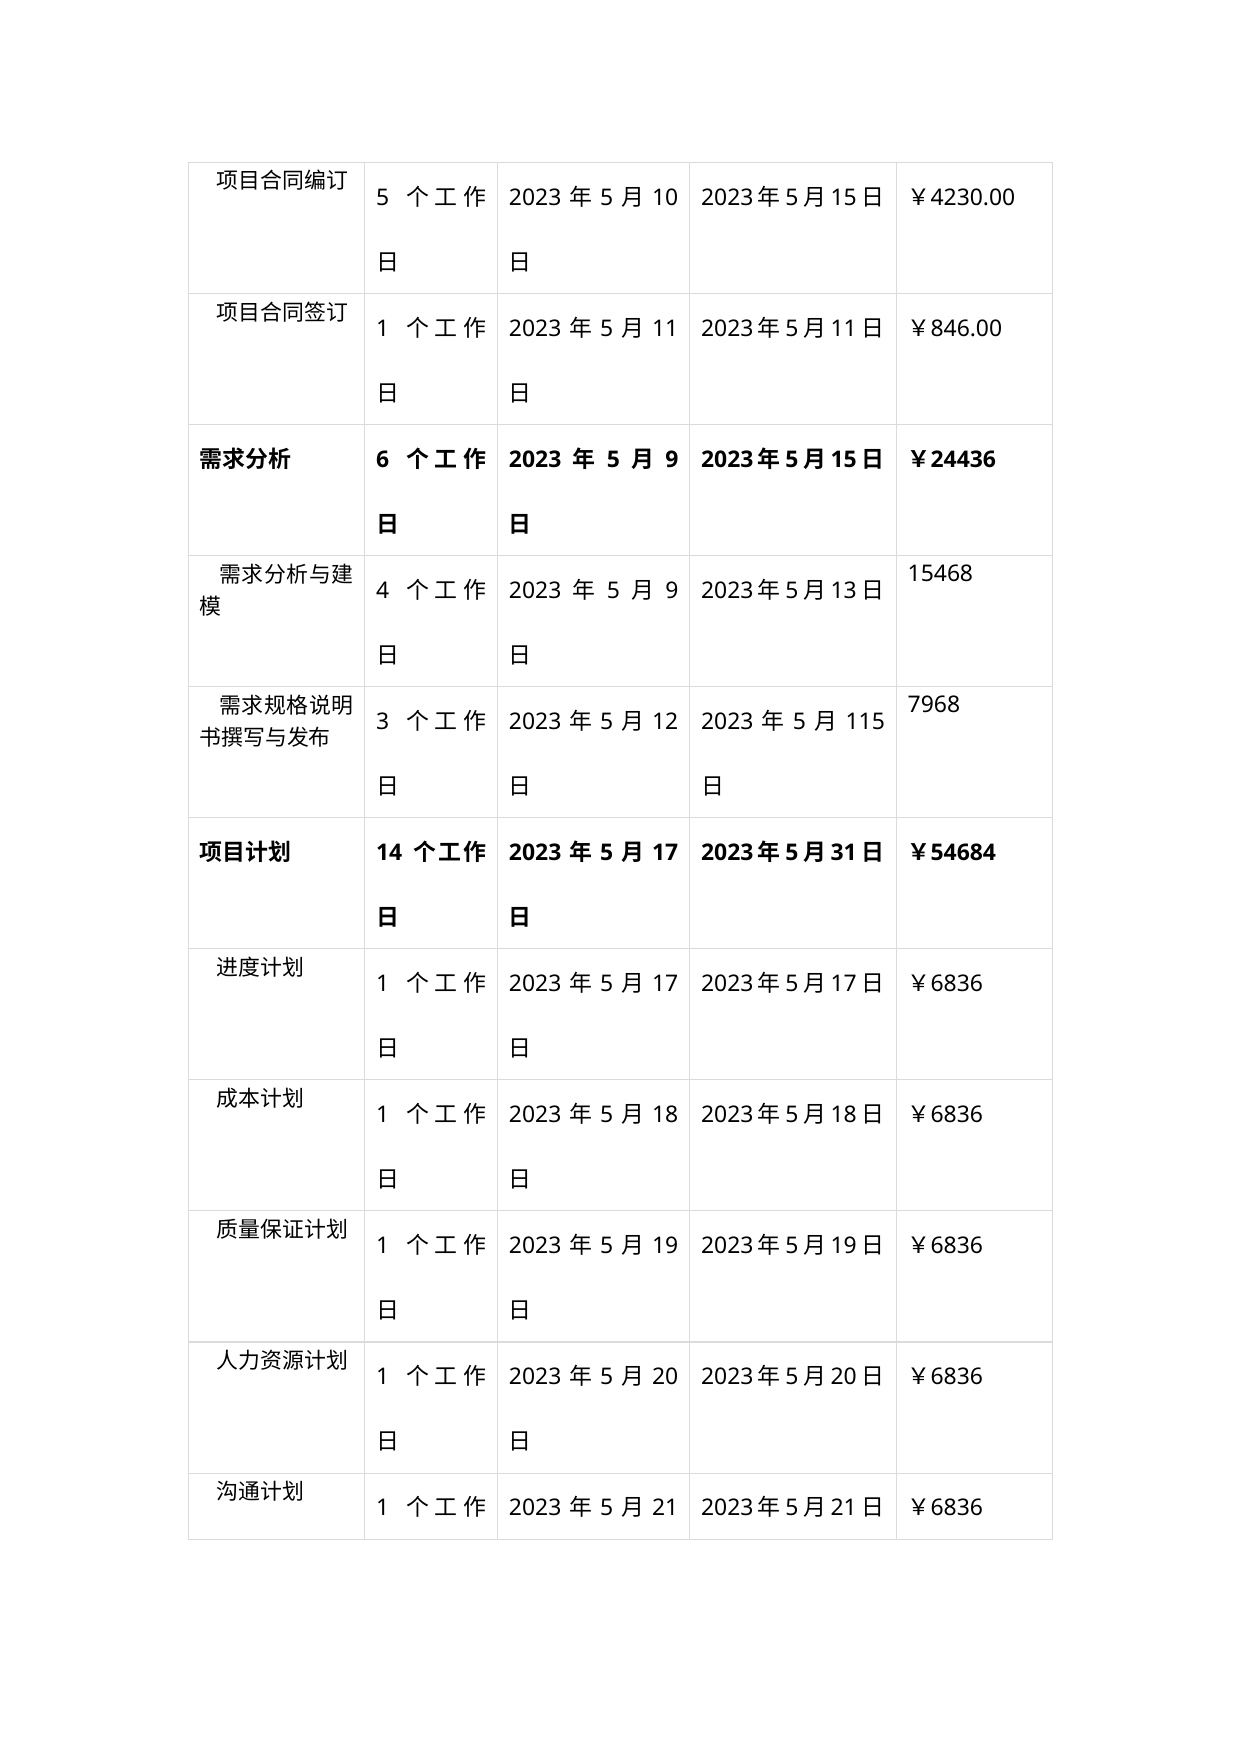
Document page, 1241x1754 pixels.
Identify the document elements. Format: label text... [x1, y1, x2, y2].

table_cell 需求规格说明书撰写与发布 [189, 687, 364, 817]
table_cell 2023年5月19日 [498, 1211, 689, 1341]
table_cell 2023年5月21日 [498, 1474, 689, 1538]
table_cell 项目合同编订 [189, 163, 364, 293]
table_cell 2023年5月20日 [498, 1343, 689, 1472]
table_cell 2023年5月12日 [498, 687, 689, 817]
table_cell 人力资源计划 [189, 1343, 364, 1472]
table_cell 2023年5月10日 [498, 163, 689, 293]
table_cell 2023年5月19日 [690, 1211, 896, 1341]
table_cell 2023年5月9日 [498, 556, 689, 686]
table_cell 2023年5月17日 [498, 818, 689, 948]
table_cell 2023年5月13日 [690, 556, 896, 686]
table_cell ￥24436 [897, 425, 1052, 555]
table_cell 需求分析与建模 [189, 556, 364, 686]
table_cell 14 个工作日 [365, 818, 497, 948]
table_cell ￥6836 [897, 1343, 1052, 1472]
table_cell 6 个工作日 [365, 425, 497, 555]
table_cell 2023年5月31日 [690, 818, 896, 948]
table_cell 2023年5月18日 [690, 1080, 896, 1210]
table_cell 3 个工作日 [365, 687, 497, 817]
table_cell 2023年5月17日 [498, 949, 689, 1079]
table_cell ￥6836 [897, 1474, 1052, 1538]
table_cell 1 个工作日 [365, 1211, 497, 1341]
table_cell 成本计划 [189, 1080, 364, 1210]
table_cell 1 个工作日 [365, 1474, 497, 1538]
table_cell 2023年5月9日 [498, 425, 689, 555]
table_cell 项目计划 [189, 818, 364, 948]
table_cell 2023年5月20日 [690, 1343, 896, 1472]
table_cell 2023年5月21日 [690, 1474, 896, 1538]
table_cell 需求分析 [189, 425, 364, 555]
table_cell ￥6836 [897, 1080, 1052, 1210]
table_cell 2023年5月15日 [690, 425, 896, 555]
table_cell ￥6836 [897, 949, 1052, 1079]
table_cell 2023年5月18日 [498, 1080, 689, 1210]
table_cell ￥6836 [897, 1211, 1052, 1341]
table_cell 2023年5月11日 [690, 294, 896, 424]
table_cell 项目合同签订 [189, 294, 364, 424]
table_cell 沟通计划 [189, 1474, 364, 1538]
table_cell 2023年5月11日 [498, 294, 689, 424]
table_cell 2023年5月17日 [690, 949, 896, 1079]
table_cell 1 个工作日 [365, 949, 497, 1079]
table_cell 1 个工作日 [365, 294, 497, 424]
table_cell ￥4230.00 [897, 163, 1052, 293]
table_cell 2023年5月15日 [690, 163, 896, 293]
table_cell 1 个工作日 [365, 1343, 497, 1472]
table_cell 质量保证计划 [189, 1211, 364, 1341]
table_cell 进度计划 [189, 949, 364, 1079]
table_cell ￥846.00 [897, 294, 1052, 424]
table_cell 5 个工作日 [365, 163, 497, 293]
table_cell 1 个工作日 [365, 1080, 497, 1210]
table_cell 4 个工作日 [365, 556, 497, 686]
table_cell 7968 [897, 687, 1052, 817]
table_cell 2023年5月115日 [690, 687, 896, 817]
table_cell 15468 [897, 556, 1052, 686]
table_cell ￥54684 [897, 818, 1052, 948]
